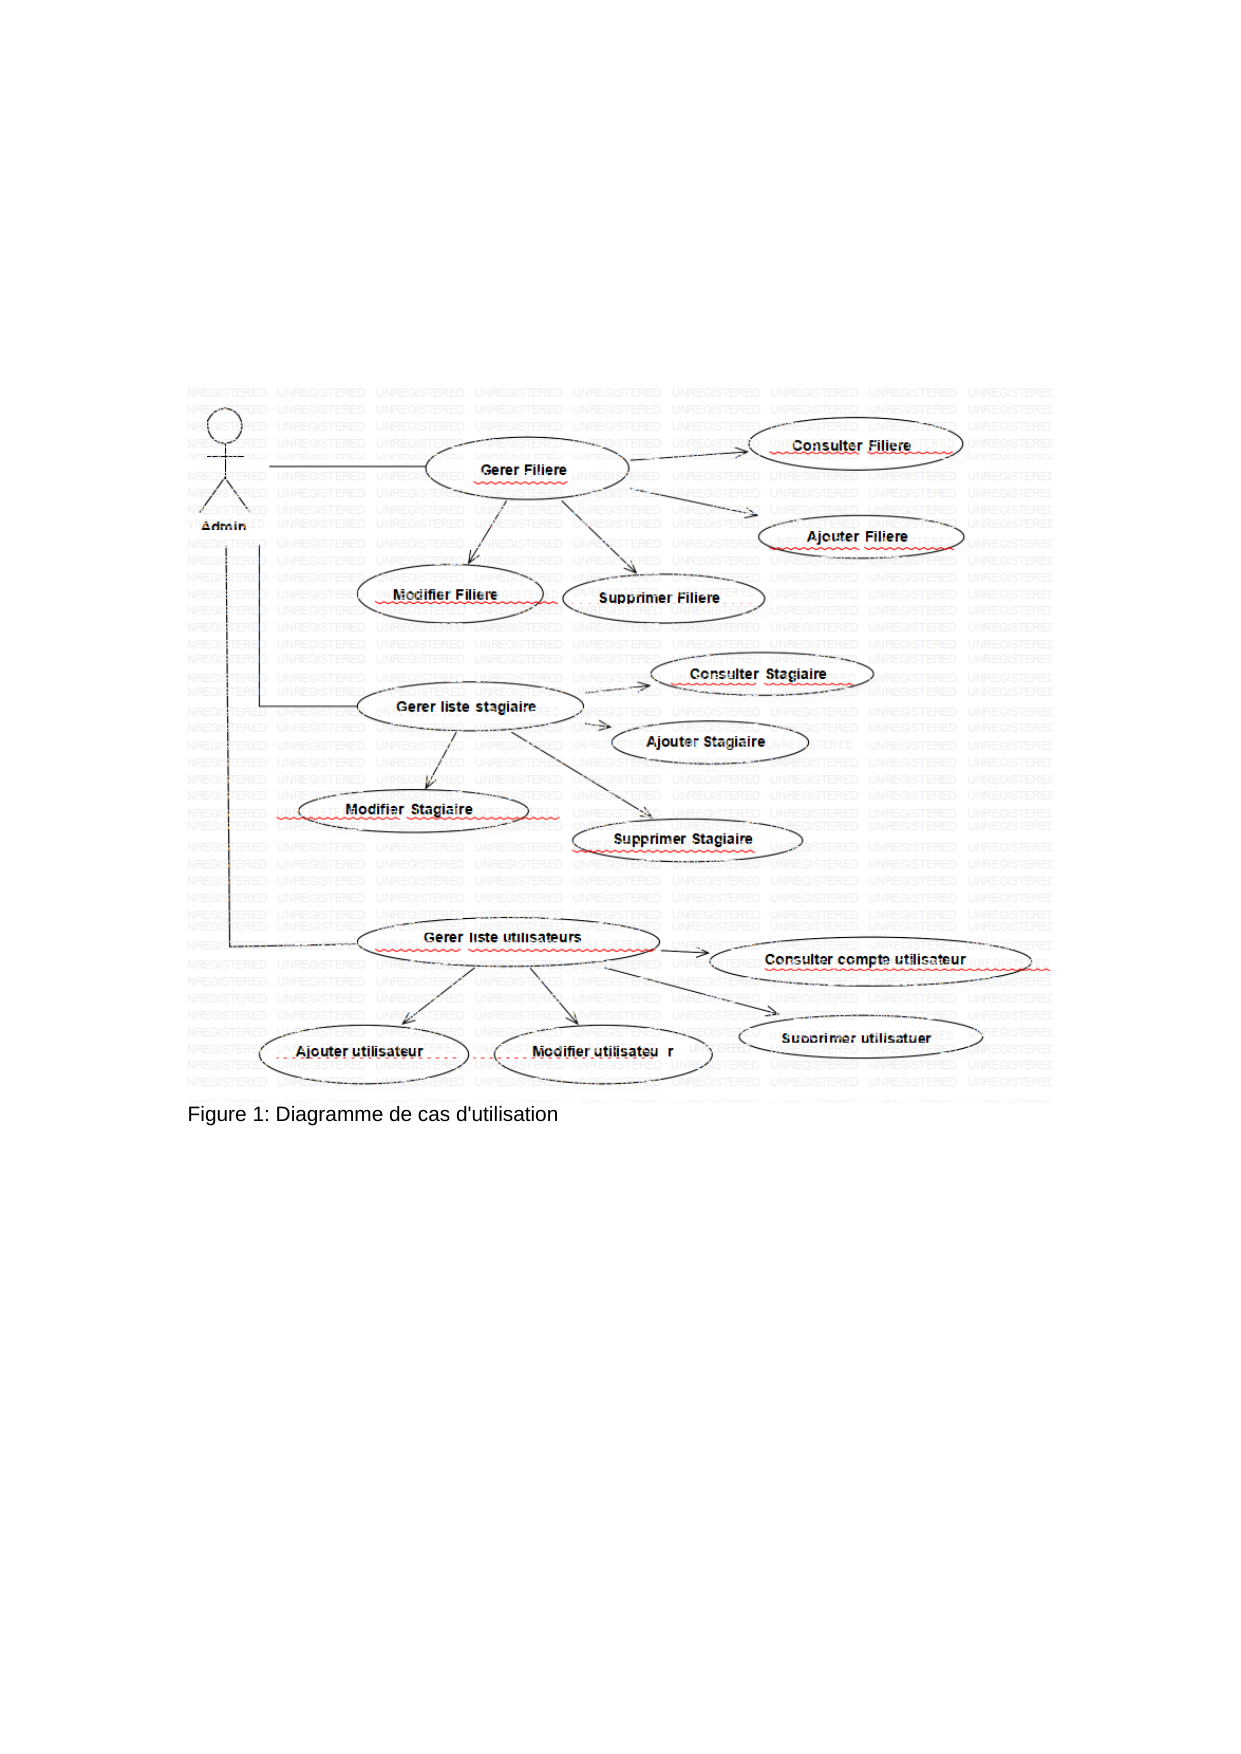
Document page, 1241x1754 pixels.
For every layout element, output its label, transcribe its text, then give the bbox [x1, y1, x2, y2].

text Figure 1: Diagramme de cas d'utilisation [187, 1103, 1053, 1126]
picture [187, 382, 1053, 1103]
